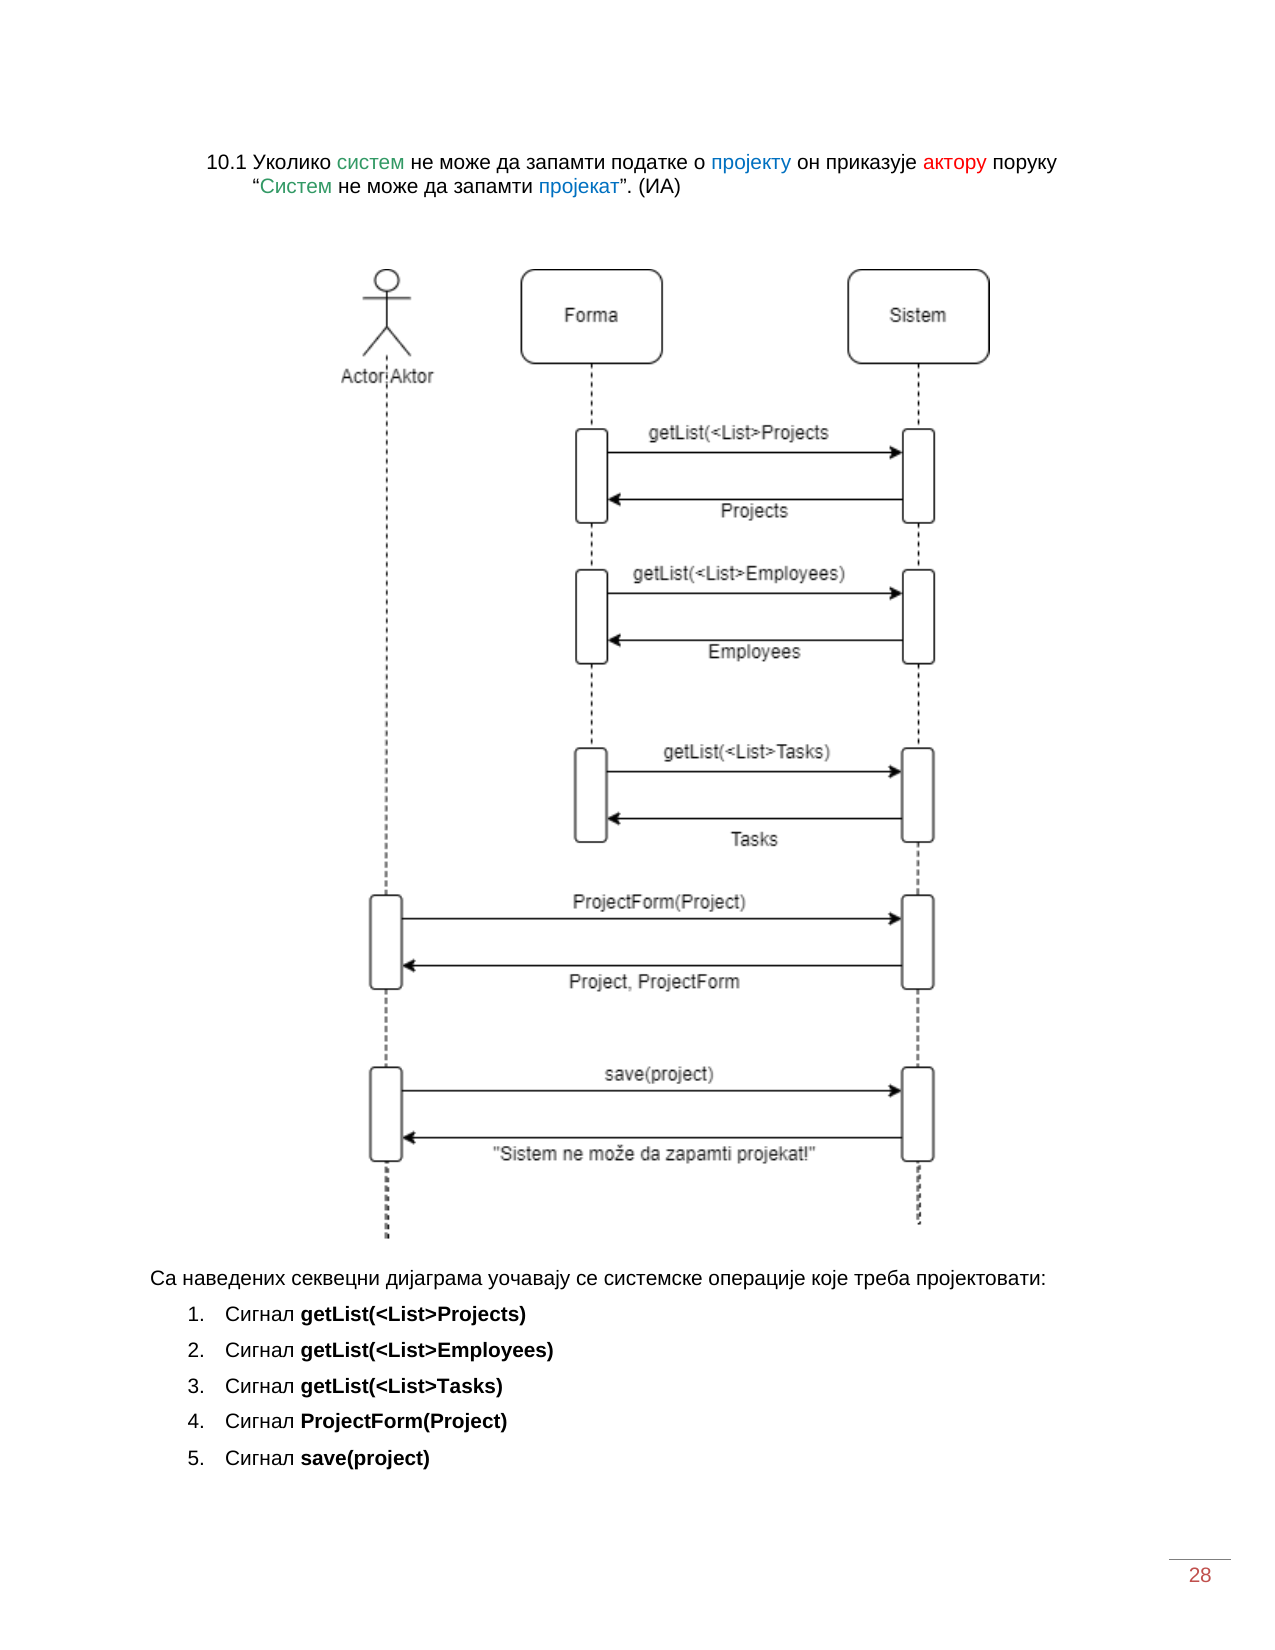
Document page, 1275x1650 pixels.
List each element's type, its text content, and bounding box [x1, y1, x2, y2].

list Сигнал getList(<List>Projects) [187, 1302, 1125, 1326]
list Сигнал getList(<List>Еmployees) [187, 1337, 1125, 1361]
list Сигнал save(project) [187, 1445, 1125, 1469]
text Са наведених секвецни дијаграма уочавају се системске операције које треба пројектовати: [150, 1266, 1125, 1289]
list Уколико систем не може да запамти податке о пројекту он приказује актору поруку “Систем не може да запамти пројекат”. (ИА) [206, 150, 1125, 198]
list Сигнал getList(<List>Tasks) [187, 1373, 1125, 1397]
list Сигнал ProjectForm(Project) [187, 1409, 1125, 1433]
picture [341, 269, 990, 1242]
